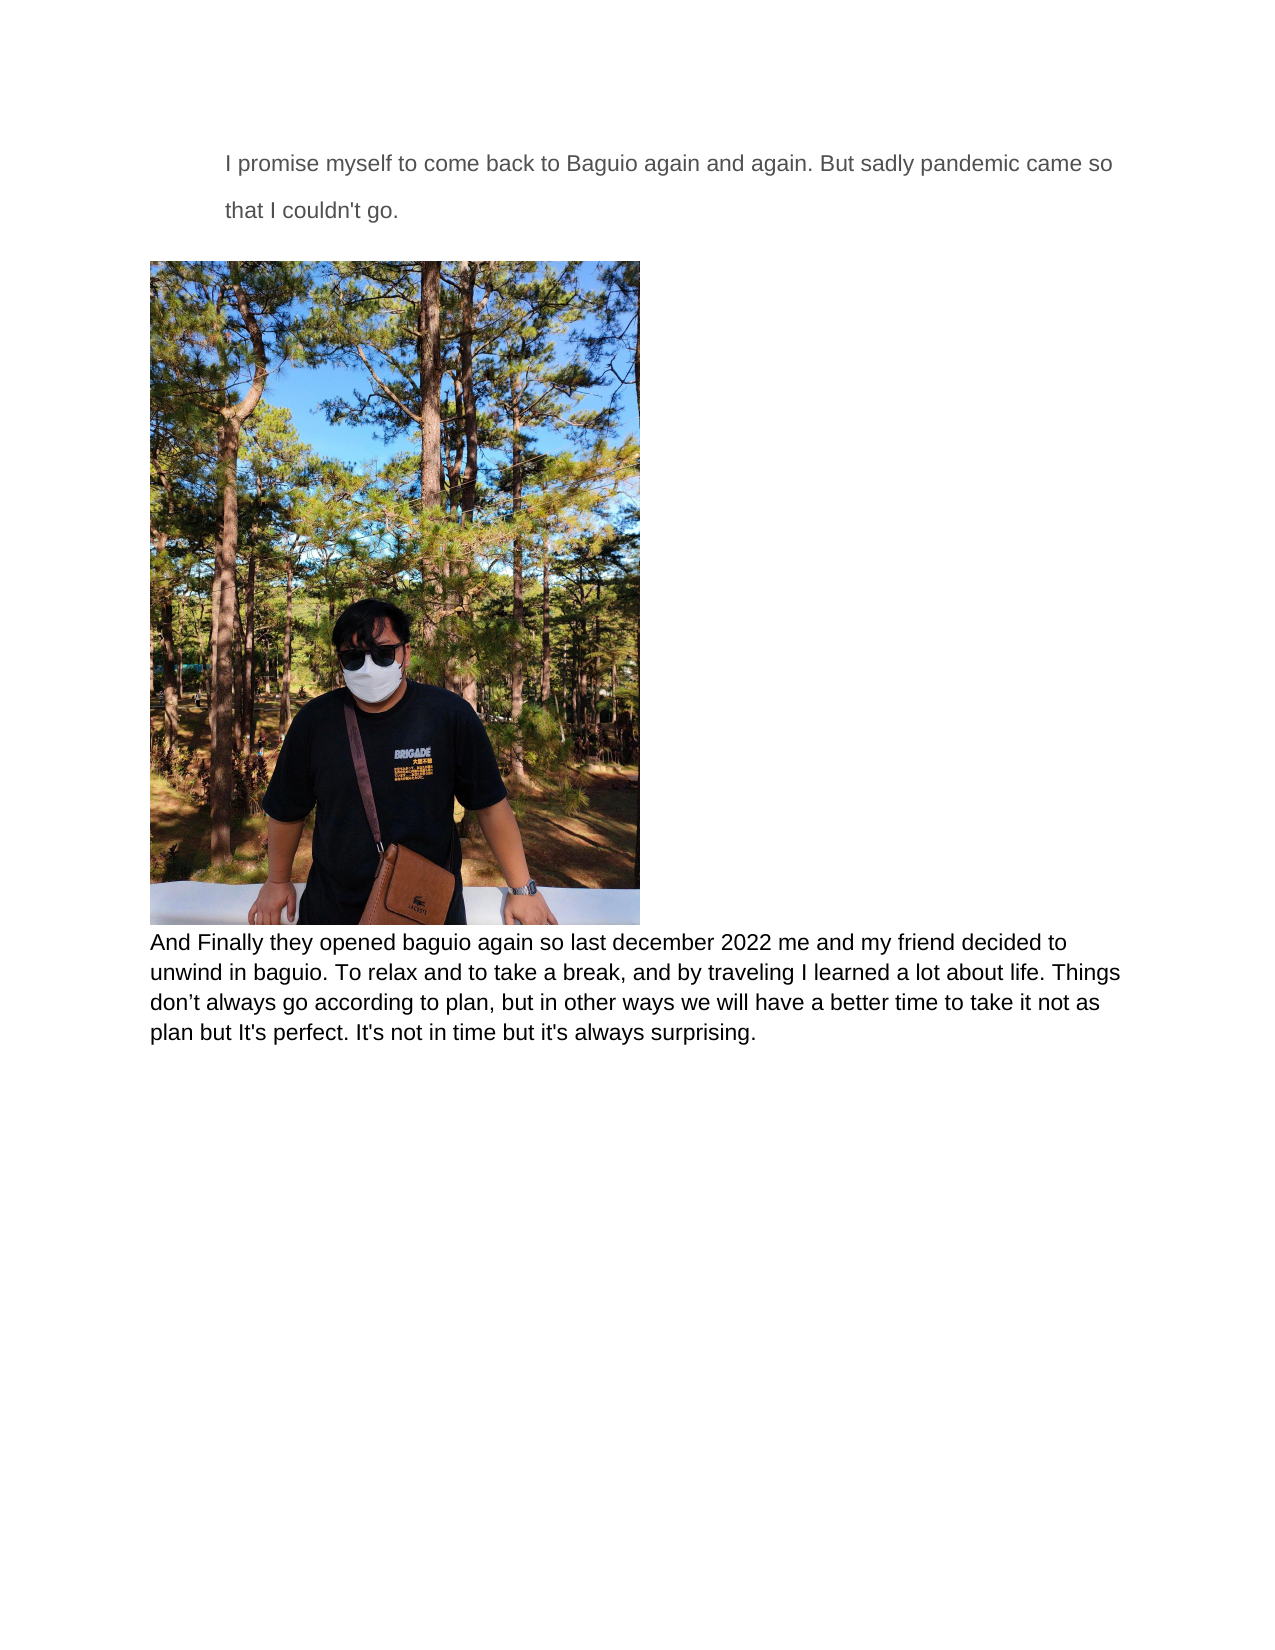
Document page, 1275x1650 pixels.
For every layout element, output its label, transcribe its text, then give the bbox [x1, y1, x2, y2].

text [225, 150, 1125, 224]
text And Finally they opened baguio again so last december 2022 me and my friend decided to unwind in baguio. To relax and to take a break, and by traveling I learned a lot about life. Things don’t always go according to plan, but in other ways we will have a better time to take it not as plan but It's perfect. It's not in time but it's always surprising. [150, 928, 1125, 1046]
picture [150, 261, 640, 925]
